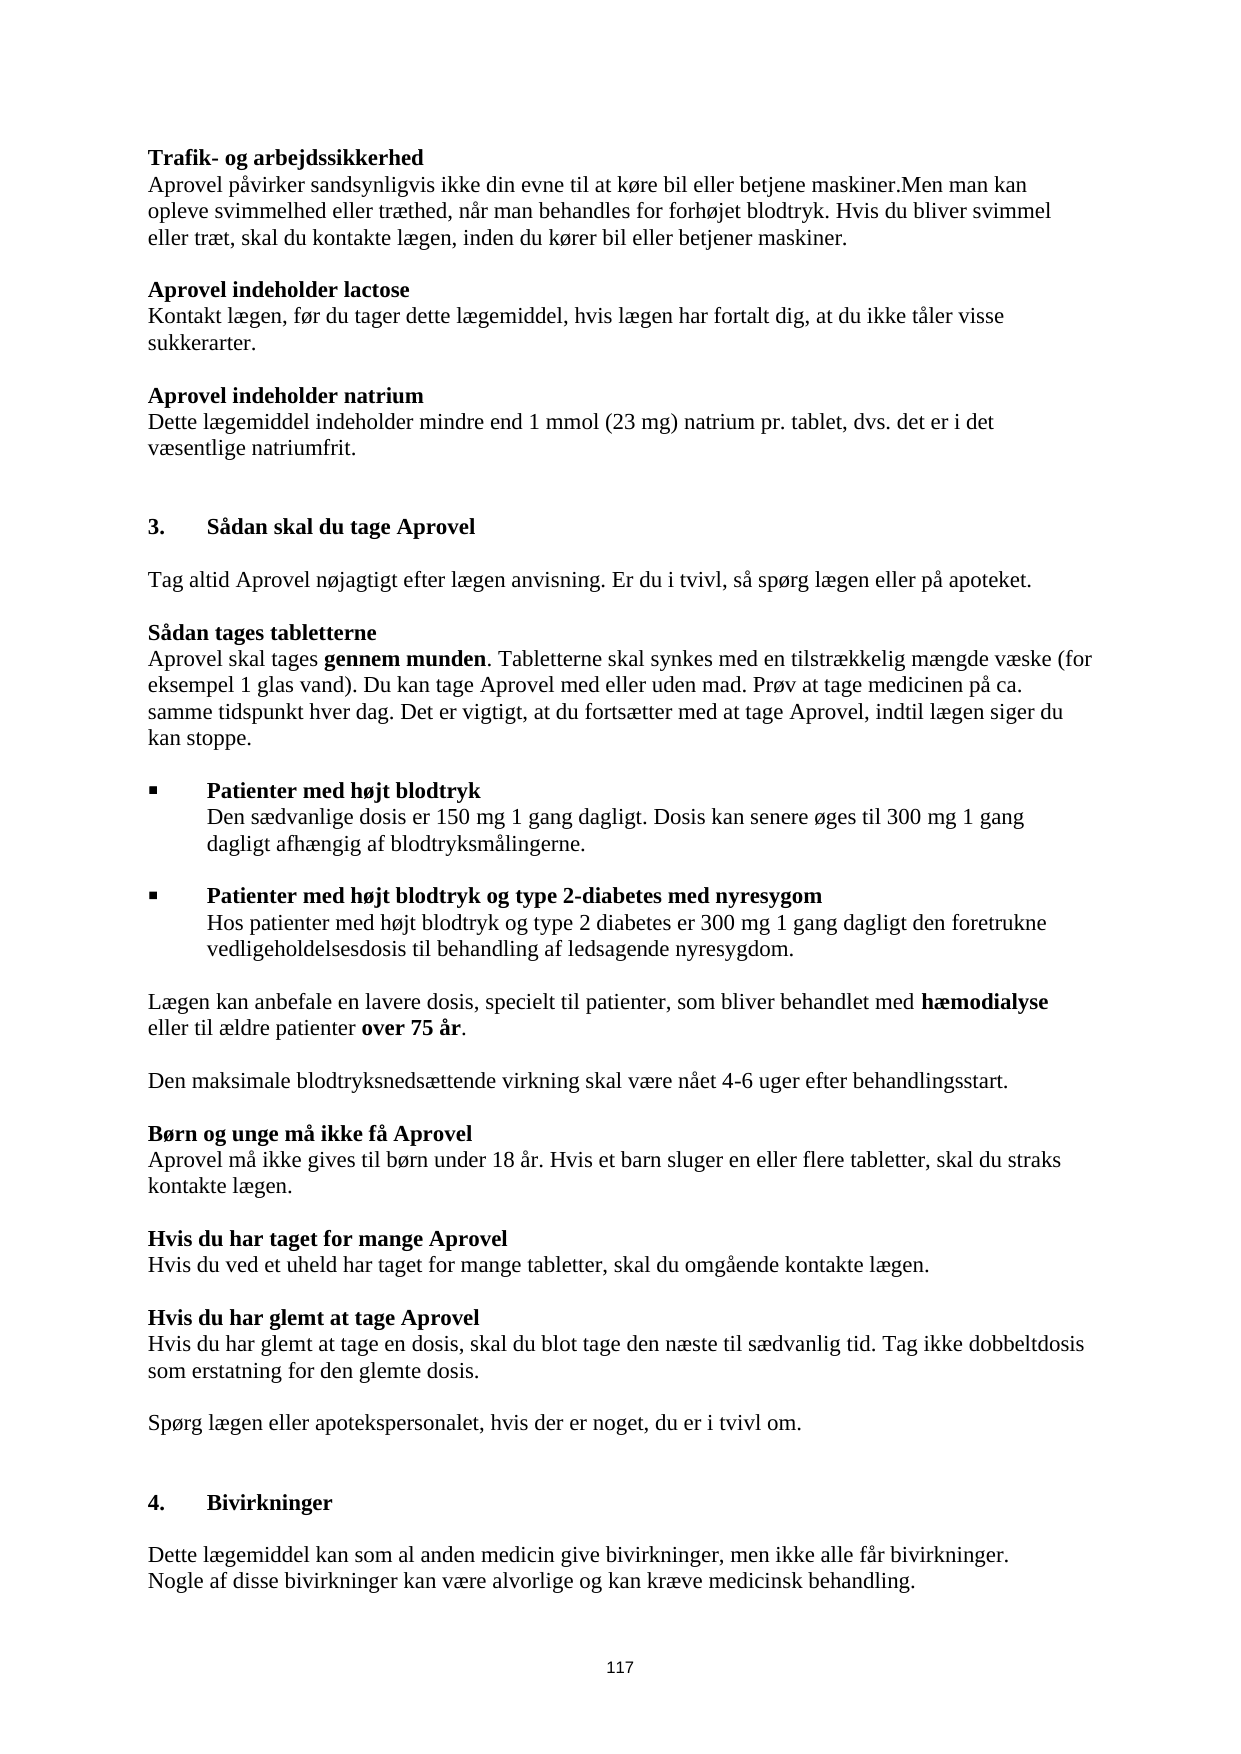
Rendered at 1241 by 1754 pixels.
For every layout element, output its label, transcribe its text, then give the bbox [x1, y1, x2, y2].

text Aprovel må ikke gives til børn under 18 år. Hvis et barn sluger en eller flere tabletter, skal du straks kontakte lægen. [148, 1146, 1093, 1199]
text Hvis du har glemt at tage en dosis, skal du blot tage den næste til sædvanlig tid. Tag ikke dobbeltdosis som erstatning for den glemte dosis. [148, 1330, 1093, 1383]
text Den sædvanlige dosis er 150 mg 1 gang dagligt. Dosis kan senere øges til 300 mg 1 gang dagligt afhængig af blodtryksmålingerne. [207, 803, 1093, 856]
text Børn og unge må ikke få Aprovel [148, 1119, 1093, 1146]
list Patienter med højt blodtryk [148, 777, 1093, 803]
text Hos patienter med højt blodtryk og type 2 diabetes er 300 mg 1 gang dagligt den foretrukne vedligeholdelsesdosis til behandling af ledsagende nyresygdom. [207, 909, 1093, 961]
text Lægen kan anbefale en lavere dosis, specielt til patienter, som bliver behandlet med hæmodialyse eller til ældre patienter over 75 år. [148, 988, 1093, 1041]
text Aprovel skal tages gennem munden. Tabletterne skal synkes med en tilstrækkelig mængde væske (for eksempel 1 glas vand). Du kan tage Aprovel med eller uden mad. Prøv at tage medicinen på ca. samme tidspunkt hver dag. Det er vigtigt, at du fortsætter med at tage Aprovel, indtil lægen siger du kan stoppe. [148, 645, 1093, 751]
text Hvis du ved et uheld har taget for mange tabletter, skal du omgående kontakte lægen. [148, 1251, 1093, 1278]
text Tag altid Aprovel nøjagtigt efter lægen anvisning. Er du i tvivl, så spørg lægen eller på apoteket. [148, 566, 1093, 592]
text Aprovel indeholder natrium [148, 382, 1093, 408]
subtitle 3. Sådan skal du tage Aprovel [148, 513, 1093, 540]
text Spørg lægen eller apotekspersonalet, hvis der er noget, du er i tvivl om. [148, 1409, 1093, 1436]
text Aprovel påvirker sandsynligvis ikke din evne til at køre bil eller betjene maskiner.Men man kan opleve svimmelhed eller træthed, når man behandles for forhøjet blodtryk. Hvis du bliver svimmel eller træt, skal du kontakte lægen, inden du kører bil eller betjener maskiner. [148, 171, 1093, 250]
text Dette lægemiddel kan som al anden medicin give bivirkninger, men ikke alle får bivirkninger. [148, 1541, 1093, 1568]
text Den maksimale blodtryksnedsættende virkning skal være nået 4-6 uger efter behandlingsstart. [148, 1067, 1093, 1093]
text Nogle af disse bivirkninger kan være alvorlige og kan kræve medicinsk behandling. [148, 1568, 1093, 1594]
subtitle Hvis du har taget for mange Aprovel [148, 1225, 1093, 1251]
text Aprovel indeholder lactose [148, 276, 1093, 303]
list Patienter med højt blodtryk og type 2-diabetes med nyresygom [148, 882, 1093, 909]
text Kontakt lægen, før du tager dette lægemiddel, hvis lægen har fortalt dig, at du ikke tåler visse sukkerarter. [148, 303, 1093, 355]
text Dette lægemiddel indeholder mindre end 1 mmol (23 mg) natrium pr. tablet, dvs. det er i det væsentlige natriumfrit. [148, 408, 1093, 461]
subtitle Trafik- og arbejdssikkerhed [148, 144, 1093, 171]
subtitle Hvis du har glemt at tage Aprovel [148, 1304, 1093, 1330]
subtitle Sådan tages tabletterne [148, 619, 1093, 645]
text 4. Bivirkninger [148, 1488, 1093, 1515]
